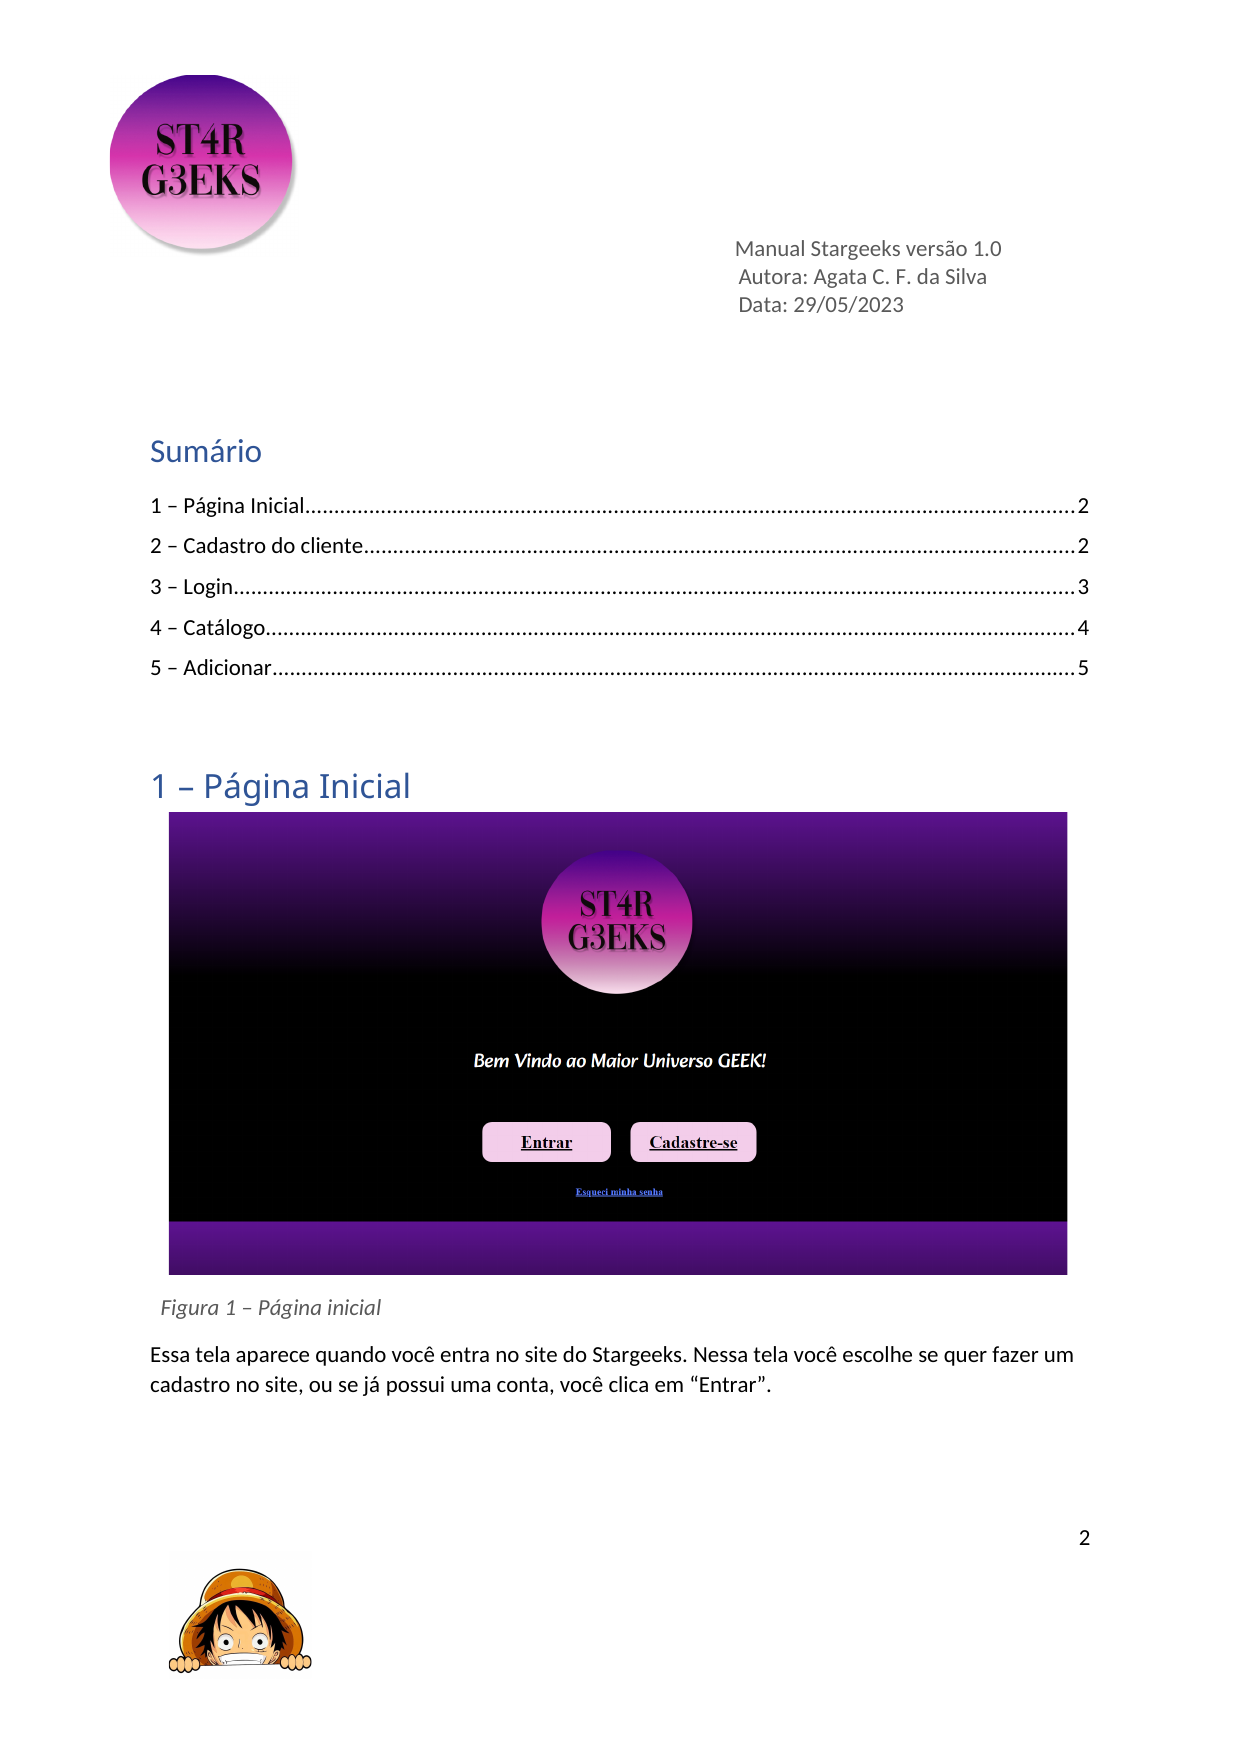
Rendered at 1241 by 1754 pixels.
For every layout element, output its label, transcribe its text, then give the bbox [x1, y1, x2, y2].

text Sumário [150, 430, 1090, 471]
subtitle 1 – Página Inicial [150, 763, 1090, 808]
text Essa tela aparece quando você entra no site do Stargeeks. Nessa tela você escolhe se quer fazer um cadastro no site, ou se já possui uma conta, você clica em “Entrar”. [150, 1340, 1090, 1398]
text Figura 1 – Página inicial [150, 1293, 1090, 1321]
